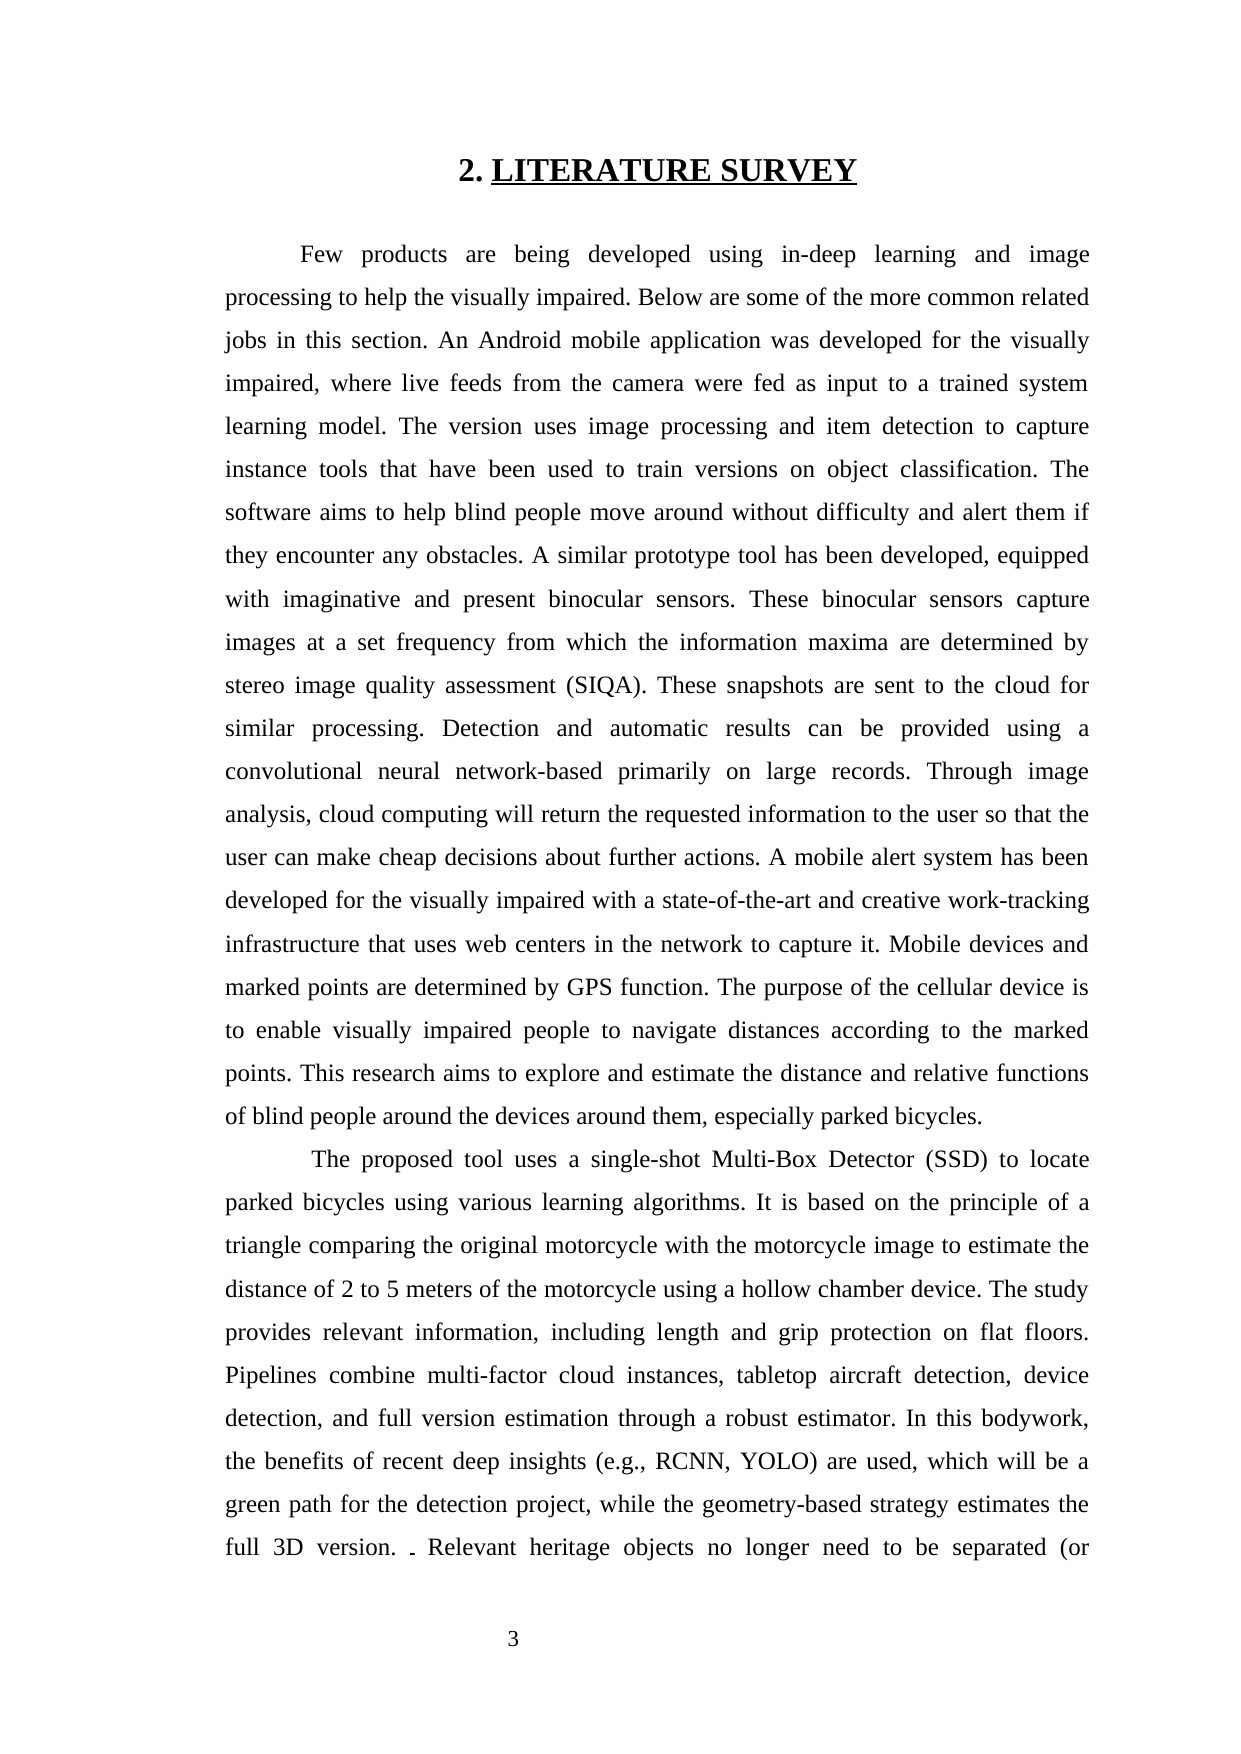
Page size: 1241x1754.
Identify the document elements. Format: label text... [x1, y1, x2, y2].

text Few products are being developed using in-deep learning and image processing to help the visually impaired. Below are some of the more common related jobs in this section. An Android mobile application was developed for the visually impaired, where live feeds from the camera were fed as input to a trained system learning model. The version uses image processing and item detection to capture instance tools that have been used to train versions on object classification. The software aims to help blind people move around without difficulty and alert them if they encounter any obstacles. A similar prototype tool has been developed, equipped with imaginative and present binocular sensors. These binocular sensors capture images at a set frequency from which the information maxima are determined by stereo image quality assessment (SIQA). These snapshots are sent to the cloud for similar processing. Detection and automatic results can be provided using a convolutional neural network-based primarily on large records. Through image analysis, cloud computing will return the requested information to the user so that the user can make cheap decisions about further actions. A mobile alert system has been developed for the visually impaired with a state-of-the-art and creative work-tracking infrastructure that uses web centers in the network to capture it. Mobile devices and marked points are determined by GPS function. The purpose of the cellular device is to enable visually impaired people to navigate distances according to the marked points. This research aims to explore and estimate the distance and relative functions of blind people around the devices around them, especially parked bicycles. [225, 239, 1090, 1130]
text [225, 1144, 1090, 1561]
subtitle LITERATURE SURVEY [225, 150, 1090, 188]
